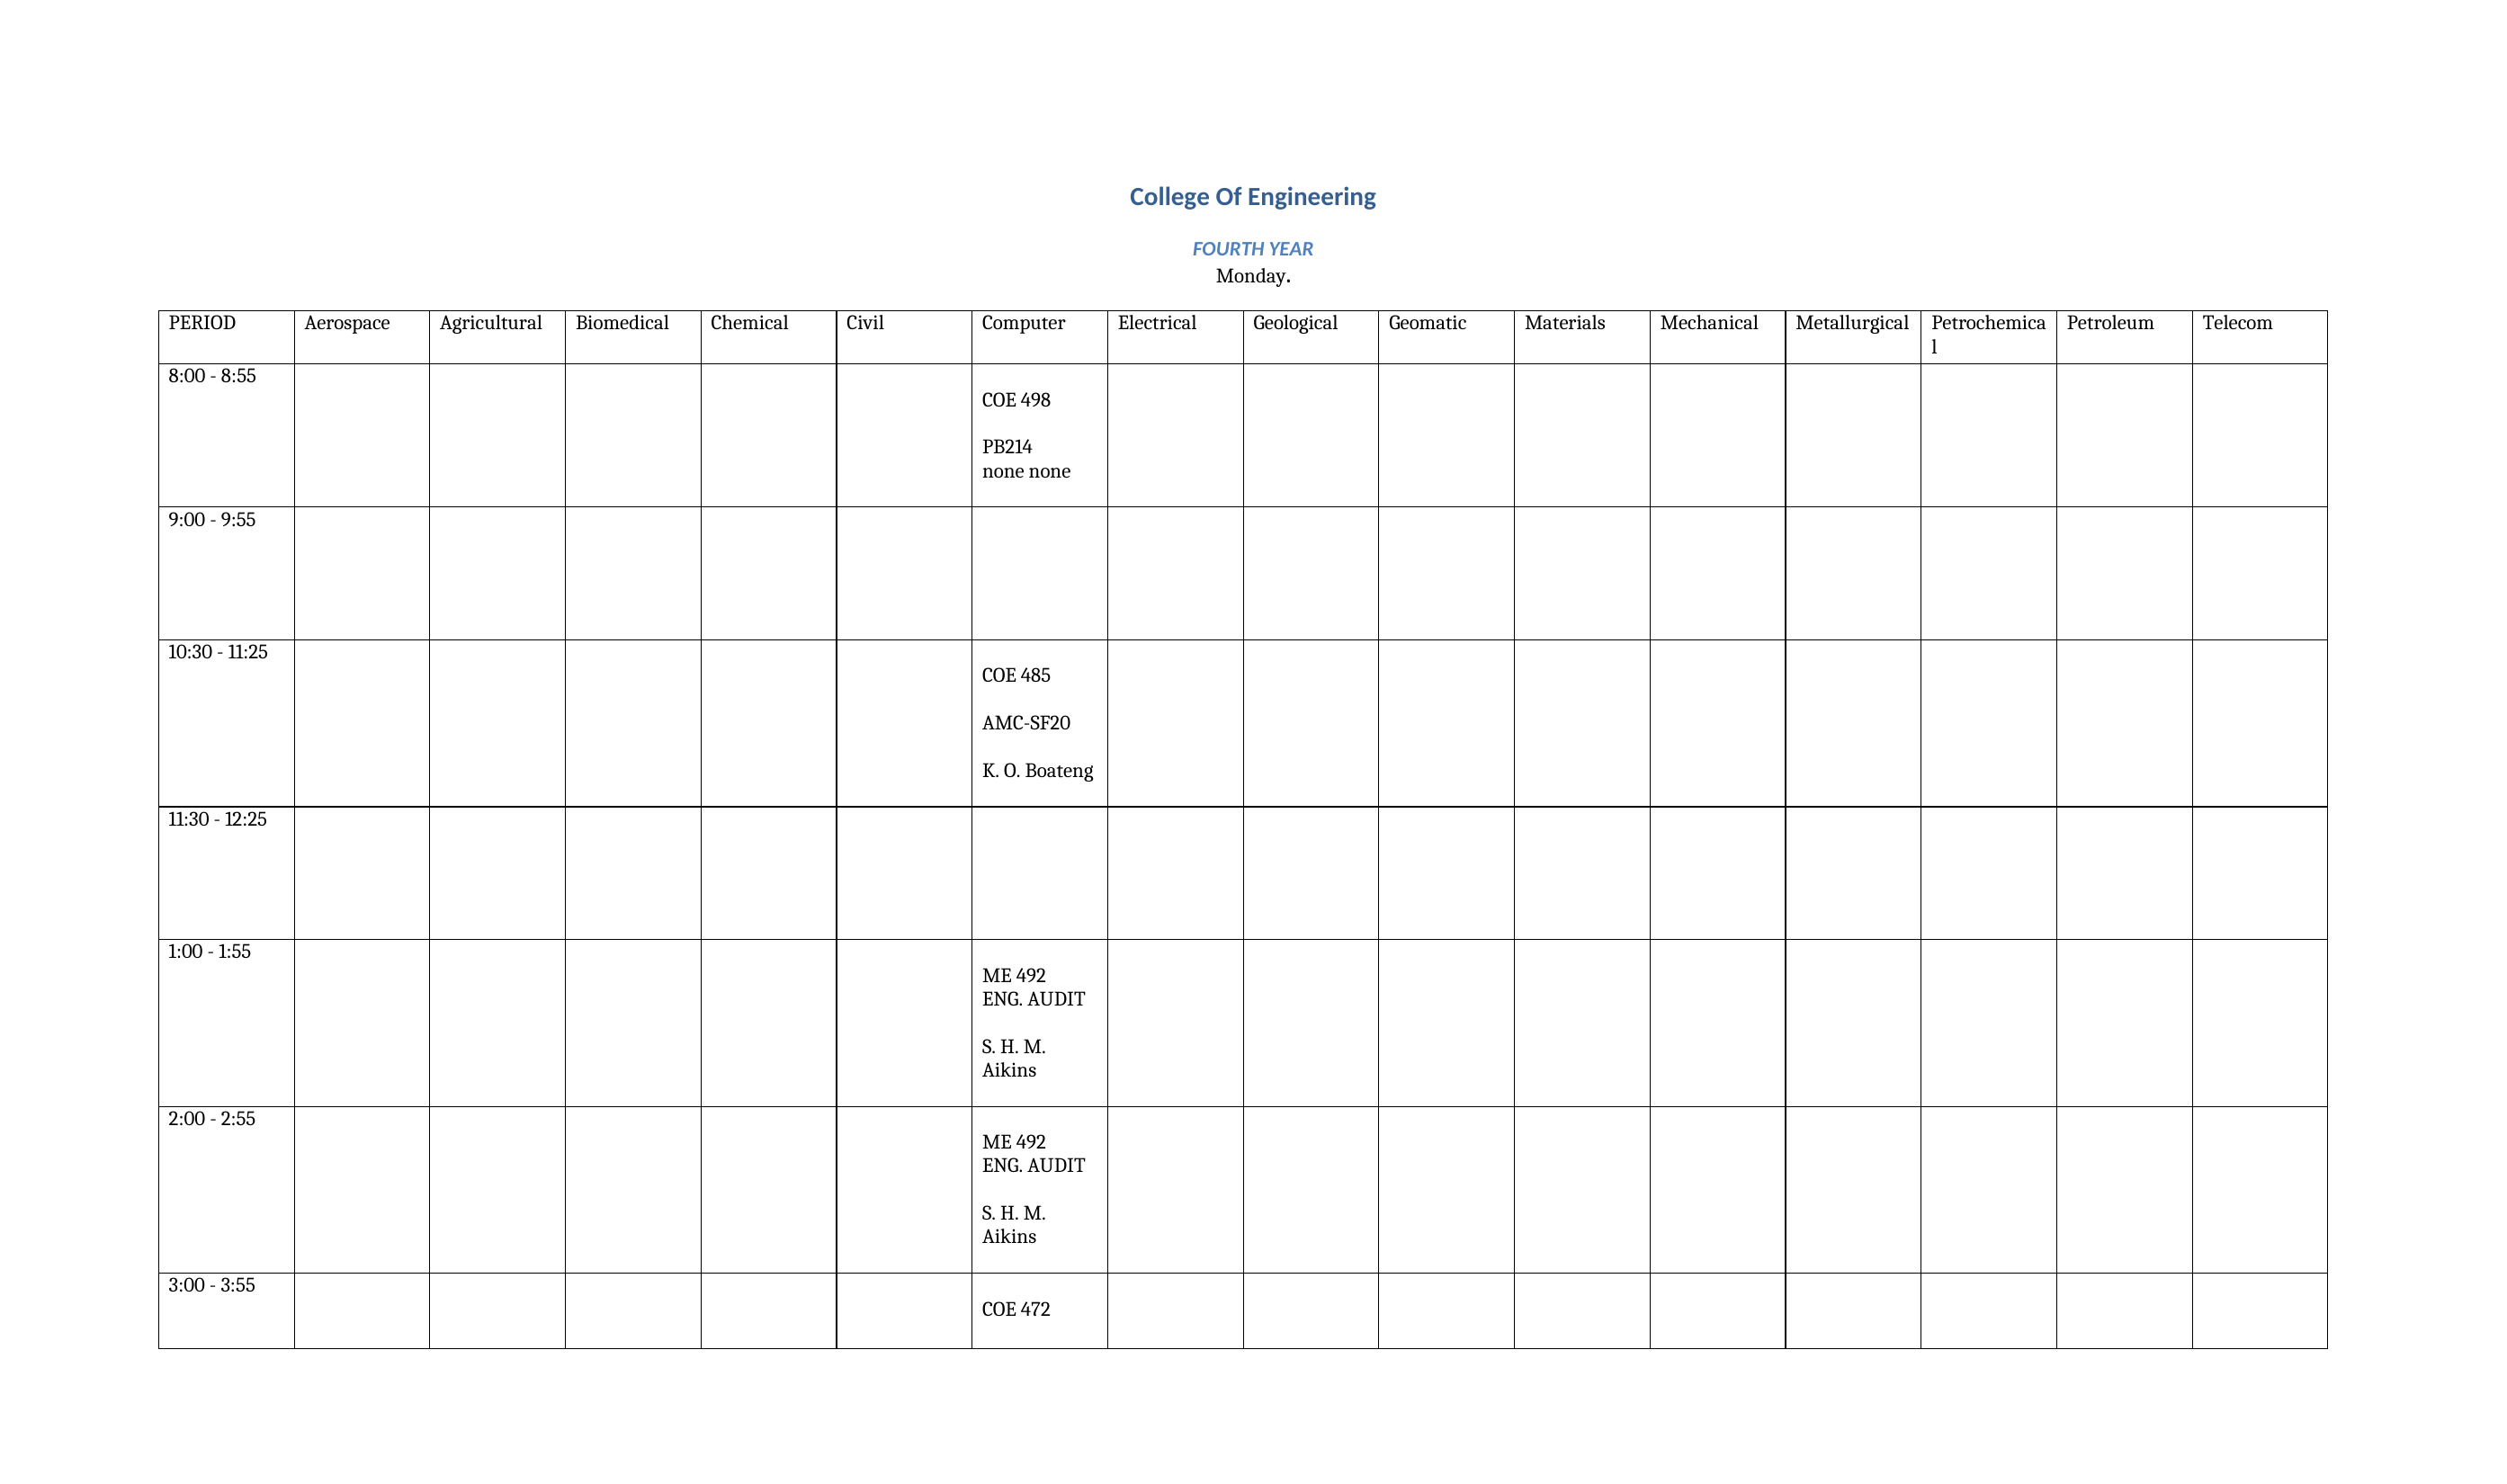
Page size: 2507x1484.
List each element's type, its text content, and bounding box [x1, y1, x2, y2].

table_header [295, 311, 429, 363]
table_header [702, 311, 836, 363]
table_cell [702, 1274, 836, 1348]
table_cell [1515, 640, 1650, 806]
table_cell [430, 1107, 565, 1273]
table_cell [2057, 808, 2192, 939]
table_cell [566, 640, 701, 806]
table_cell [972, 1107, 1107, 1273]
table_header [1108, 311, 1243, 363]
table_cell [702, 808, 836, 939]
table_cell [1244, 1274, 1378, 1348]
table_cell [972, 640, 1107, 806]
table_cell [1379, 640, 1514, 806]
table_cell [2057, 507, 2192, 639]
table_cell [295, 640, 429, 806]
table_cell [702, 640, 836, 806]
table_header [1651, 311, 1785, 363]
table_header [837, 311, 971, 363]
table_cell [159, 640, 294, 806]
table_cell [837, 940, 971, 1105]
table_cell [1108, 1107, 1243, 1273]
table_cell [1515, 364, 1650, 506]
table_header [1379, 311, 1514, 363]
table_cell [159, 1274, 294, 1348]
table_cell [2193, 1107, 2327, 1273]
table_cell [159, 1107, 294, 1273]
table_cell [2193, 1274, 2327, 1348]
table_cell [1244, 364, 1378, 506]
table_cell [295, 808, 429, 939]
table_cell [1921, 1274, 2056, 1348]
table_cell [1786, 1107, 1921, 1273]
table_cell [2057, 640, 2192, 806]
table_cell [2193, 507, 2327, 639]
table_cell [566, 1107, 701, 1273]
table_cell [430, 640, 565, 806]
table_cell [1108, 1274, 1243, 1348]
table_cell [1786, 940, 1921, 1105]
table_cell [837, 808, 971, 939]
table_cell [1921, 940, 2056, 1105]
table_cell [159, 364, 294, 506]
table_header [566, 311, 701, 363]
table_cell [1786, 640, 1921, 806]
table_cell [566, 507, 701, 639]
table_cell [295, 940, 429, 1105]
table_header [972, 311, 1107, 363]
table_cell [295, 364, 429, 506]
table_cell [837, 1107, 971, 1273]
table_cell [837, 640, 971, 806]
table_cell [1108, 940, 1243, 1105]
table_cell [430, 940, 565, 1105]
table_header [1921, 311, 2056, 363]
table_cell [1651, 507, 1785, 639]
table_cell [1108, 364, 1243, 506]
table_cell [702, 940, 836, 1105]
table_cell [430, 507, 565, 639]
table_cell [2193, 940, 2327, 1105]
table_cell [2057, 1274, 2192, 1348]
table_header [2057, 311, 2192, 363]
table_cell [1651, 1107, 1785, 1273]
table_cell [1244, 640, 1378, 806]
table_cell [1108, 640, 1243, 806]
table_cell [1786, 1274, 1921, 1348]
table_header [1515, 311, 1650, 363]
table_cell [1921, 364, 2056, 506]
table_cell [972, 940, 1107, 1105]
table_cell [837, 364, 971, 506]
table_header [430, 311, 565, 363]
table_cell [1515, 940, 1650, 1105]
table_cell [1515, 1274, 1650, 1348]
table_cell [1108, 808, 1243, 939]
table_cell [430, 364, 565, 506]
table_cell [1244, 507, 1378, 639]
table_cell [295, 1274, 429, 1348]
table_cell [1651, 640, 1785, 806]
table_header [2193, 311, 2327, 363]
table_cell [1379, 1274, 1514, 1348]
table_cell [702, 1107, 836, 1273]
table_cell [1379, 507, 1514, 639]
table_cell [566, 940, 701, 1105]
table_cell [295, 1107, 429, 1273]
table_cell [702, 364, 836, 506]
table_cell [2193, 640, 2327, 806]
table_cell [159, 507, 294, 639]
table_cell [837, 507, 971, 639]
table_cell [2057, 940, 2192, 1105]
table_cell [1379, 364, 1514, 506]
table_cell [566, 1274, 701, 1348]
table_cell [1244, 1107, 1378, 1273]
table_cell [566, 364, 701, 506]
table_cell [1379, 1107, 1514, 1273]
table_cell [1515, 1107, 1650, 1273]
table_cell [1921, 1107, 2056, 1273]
subtitle College Of Engineering [168, 180, 2338, 212]
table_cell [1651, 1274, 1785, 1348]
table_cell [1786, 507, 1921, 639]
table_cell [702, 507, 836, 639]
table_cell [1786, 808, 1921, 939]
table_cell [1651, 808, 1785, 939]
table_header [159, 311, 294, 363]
text Monday. [168, 264, 2338, 288]
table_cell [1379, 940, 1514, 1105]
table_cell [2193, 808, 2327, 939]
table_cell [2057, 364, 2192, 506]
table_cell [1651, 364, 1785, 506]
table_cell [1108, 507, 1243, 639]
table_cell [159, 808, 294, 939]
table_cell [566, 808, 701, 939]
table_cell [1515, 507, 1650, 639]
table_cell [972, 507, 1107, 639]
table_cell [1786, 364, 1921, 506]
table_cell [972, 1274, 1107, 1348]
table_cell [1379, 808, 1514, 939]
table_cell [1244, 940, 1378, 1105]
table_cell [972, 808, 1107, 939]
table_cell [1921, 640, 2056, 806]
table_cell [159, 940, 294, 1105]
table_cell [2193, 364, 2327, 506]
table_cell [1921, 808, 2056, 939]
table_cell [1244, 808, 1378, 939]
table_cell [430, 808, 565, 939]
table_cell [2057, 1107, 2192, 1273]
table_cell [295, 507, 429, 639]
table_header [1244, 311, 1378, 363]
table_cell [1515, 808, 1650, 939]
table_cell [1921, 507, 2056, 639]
subtitle FOURTH YEAR [168, 236, 2338, 261]
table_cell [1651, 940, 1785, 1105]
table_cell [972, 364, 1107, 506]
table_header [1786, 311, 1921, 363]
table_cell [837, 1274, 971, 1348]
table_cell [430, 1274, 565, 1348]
